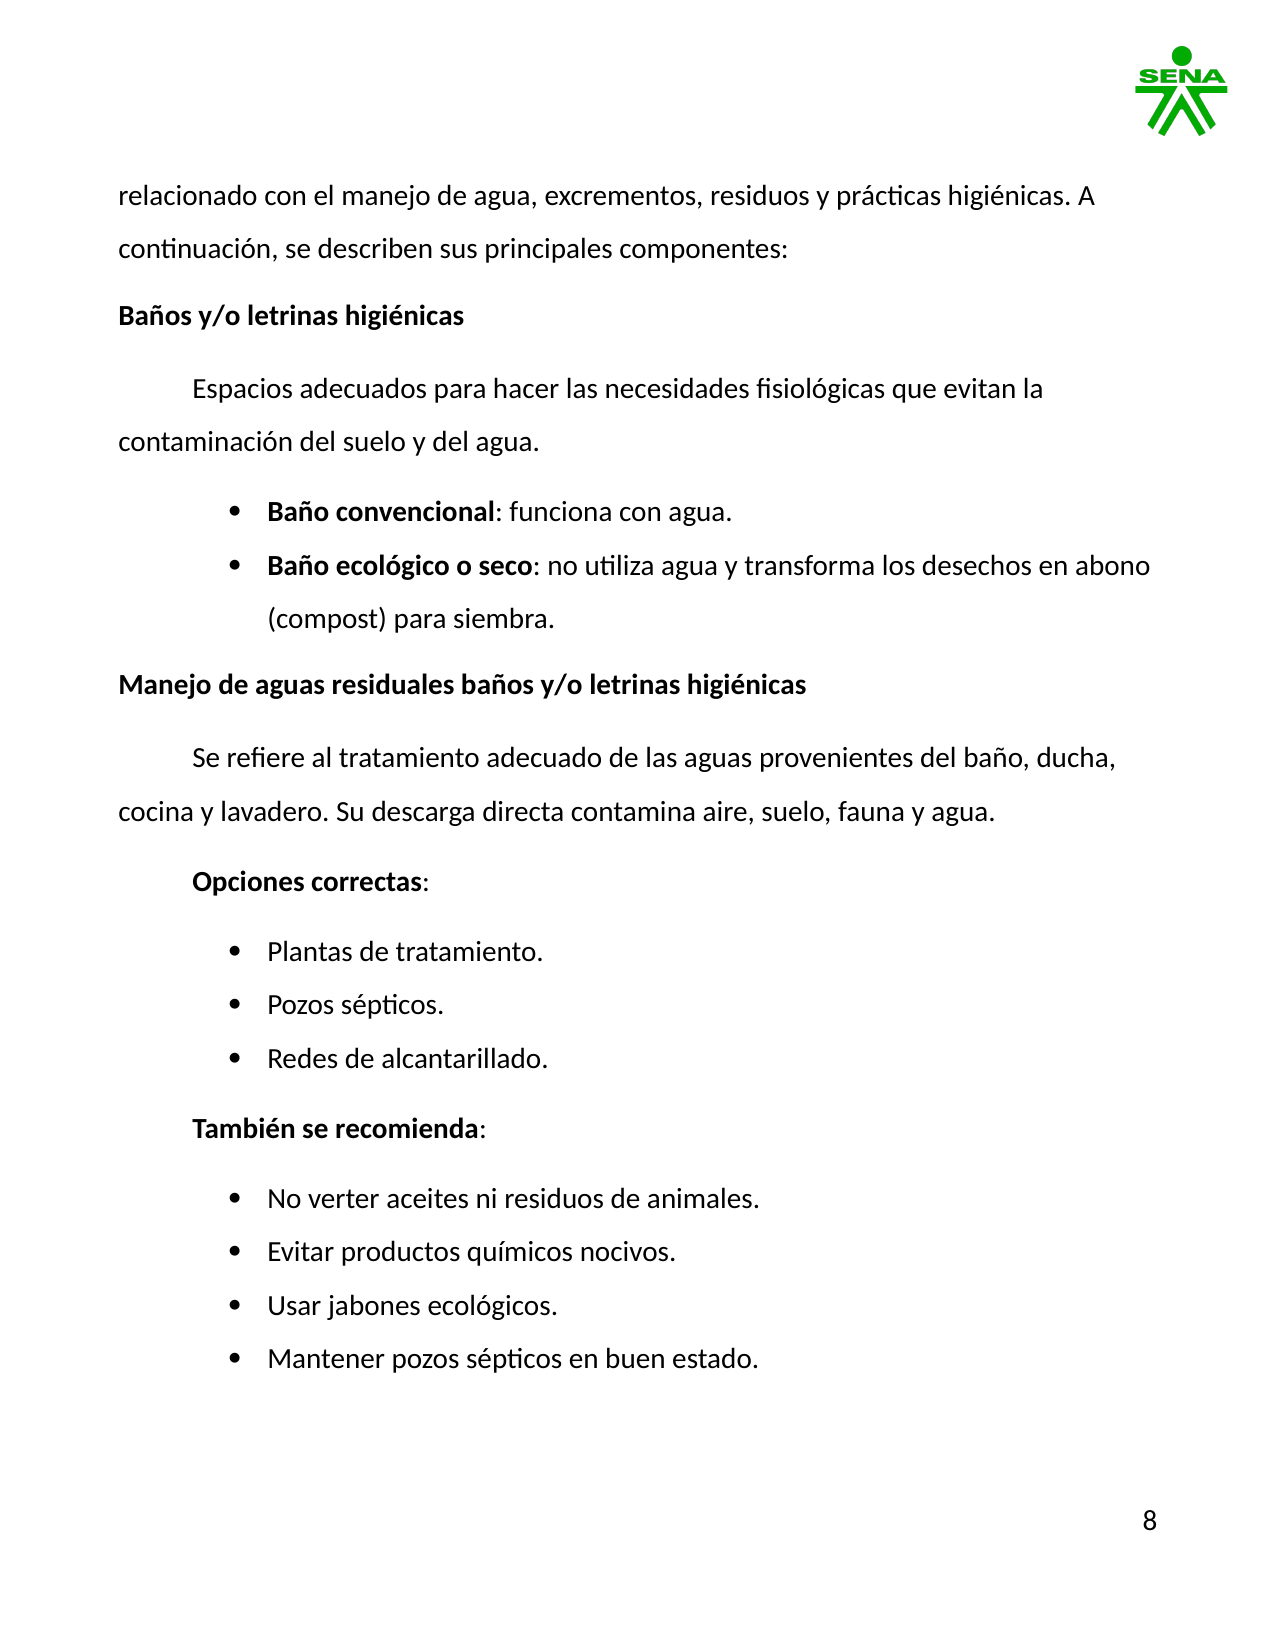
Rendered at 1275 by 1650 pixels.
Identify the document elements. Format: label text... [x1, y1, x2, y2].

list No verter aceites ni residuos de animales. [229, 1180, 1157, 1216]
text Opciones correctas: [118, 863, 1157, 898]
list Mantener pozos sépticos en buen estado. [229, 1340, 1157, 1376]
list Pozos sépticos. [229, 986, 1157, 1022]
list Baño ecológico o seco: no utiliza agua y transforma los desechos en abono (compost) para siembra. [229, 547, 1157, 636]
list Usar jabones ecológicos. [229, 1287, 1157, 1322]
subtitle Manejo de aguas residuales baños y/o letrinas higiénicas [118, 666, 1157, 702]
text Espacios adecuados para hacer las necesidades fisiológicas que evitan la contaminación del suelo y del agua. [118, 370, 1157, 459]
text También se recomienda: [118, 1110, 1157, 1145]
subtitle Baños y/o letrinas higiénicas [118, 297, 1157, 332]
text Se refiere al tratamiento adecuado de las aguas provenientes del baño, ducha, cocina y lavadero. Su descarga directa contamina aire, suelo, fauna y agua. [118, 739, 1157, 828]
list Evitar productos químicos nocivos. [229, 1233, 1157, 1269]
list Baño convencional: funciona con agua. [229, 493, 1157, 529]
list Plantas de tratamiento. [229, 933, 1157, 968]
picture [1135, 46, 1228, 136]
list Redes de alcantarillado. [229, 1040, 1157, 1075]
